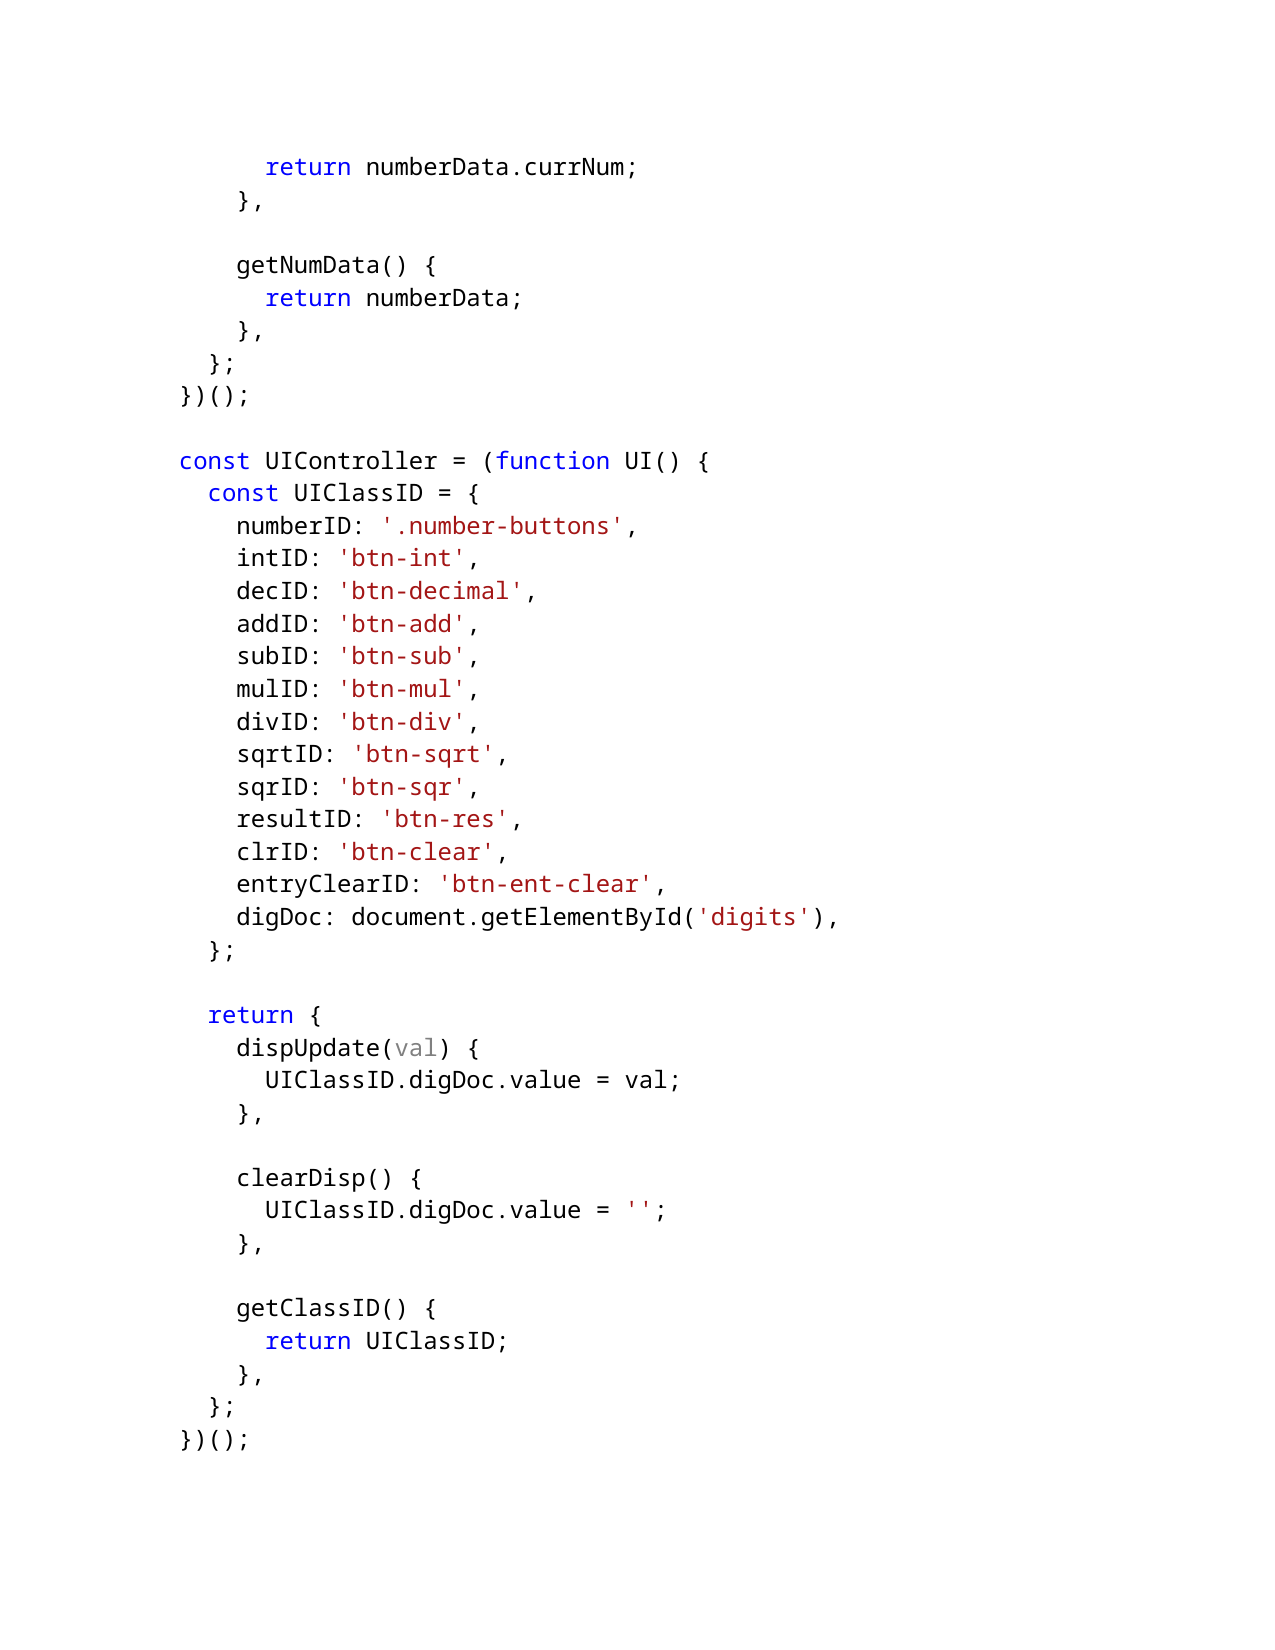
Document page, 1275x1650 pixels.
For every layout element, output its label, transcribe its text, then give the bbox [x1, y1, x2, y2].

text }, [150, 1356, 1125, 1389]
text clrID: 'btn-clear', [150, 835, 1125, 867]
text })(); [150, 1422, 1125, 1454]
text decID: 'btn-decimal', [150, 574, 1125, 606]
text sqrID: 'btn-sqr', [150, 769, 1125, 802]
text subID: 'btn-sub', [150, 639, 1125, 672]
text }; [150, 1389, 1125, 1422]
text }; [150, 346, 1125, 378]
text getNumData() { [150, 248, 1125, 280]
text }, [150, 313, 1125, 346]
text addID: 'btn-add', [150, 606, 1125, 639]
text UIClassID.digDoc.value = ''; [150, 1193, 1125, 1226]
text }, [150, 1226, 1125, 1258]
text sqrtID: 'btn-sqrt', [150, 737, 1125, 769]
text numberID: '.number-buttons', [150, 509, 1125, 541]
text return numberData; [150, 280, 1125, 313]
text const UIClassID = { [150, 476, 1125, 509]
text return { [150, 998, 1125, 1030]
text getClassID() { [150, 1291, 1125, 1324]
text return numberData.currNum; [150, 150, 1125, 183]
text }, [150, 1096, 1125, 1128]
text entryClearID: 'btn-ent-clear', [150, 867, 1125, 900]
text const UIController = (function UI() { [150, 443, 1125, 476]
text divID: 'btn-div', [150, 704, 1125, 737]
text }, [150, 183, 1125, 215]
text mulID: 'btn-mul', [150, 672, 1125, 704]
text })(); [150, 378, 1125, 411]
text clearDisp() { [150, 1161, 1125, 1193]
text intID: 'btn-int', [150, 541, 1125, 574]
text UIClassID.digDoc.value = val; [150, 1063, 1125, 1096]
text }; [150, 932, 1125, 965]
text dispUpdate(val) { [150, 1030, 1125, 1063]
text digDoc: document.getElementById('digits'), [150, 900, 1125, 932]
text resultID: 'btn-res', [150, 802, 1125, 835]
text return UIClassID; [150, 1324, 1125, 1356]
